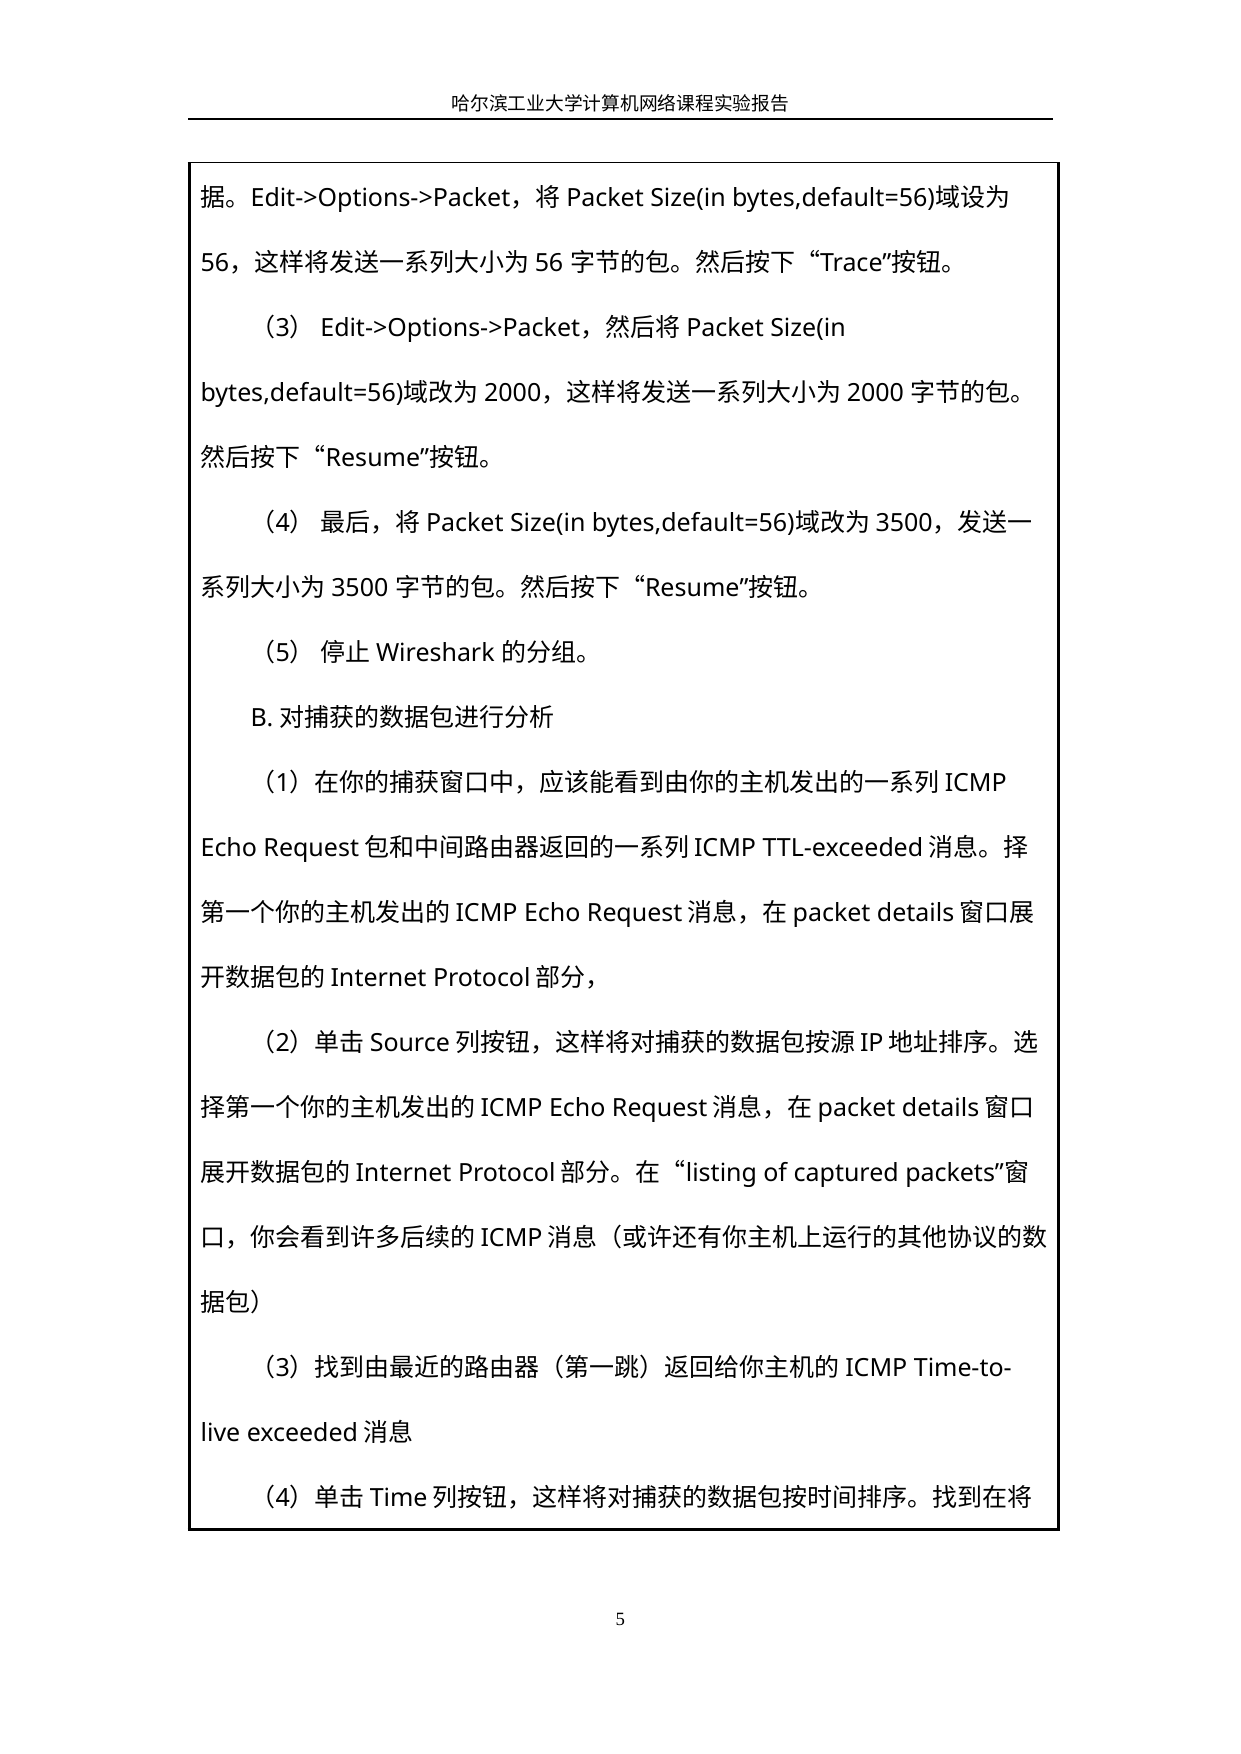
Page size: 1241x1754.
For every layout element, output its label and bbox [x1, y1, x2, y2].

table_cell [191, 163, 1057, 1528]
